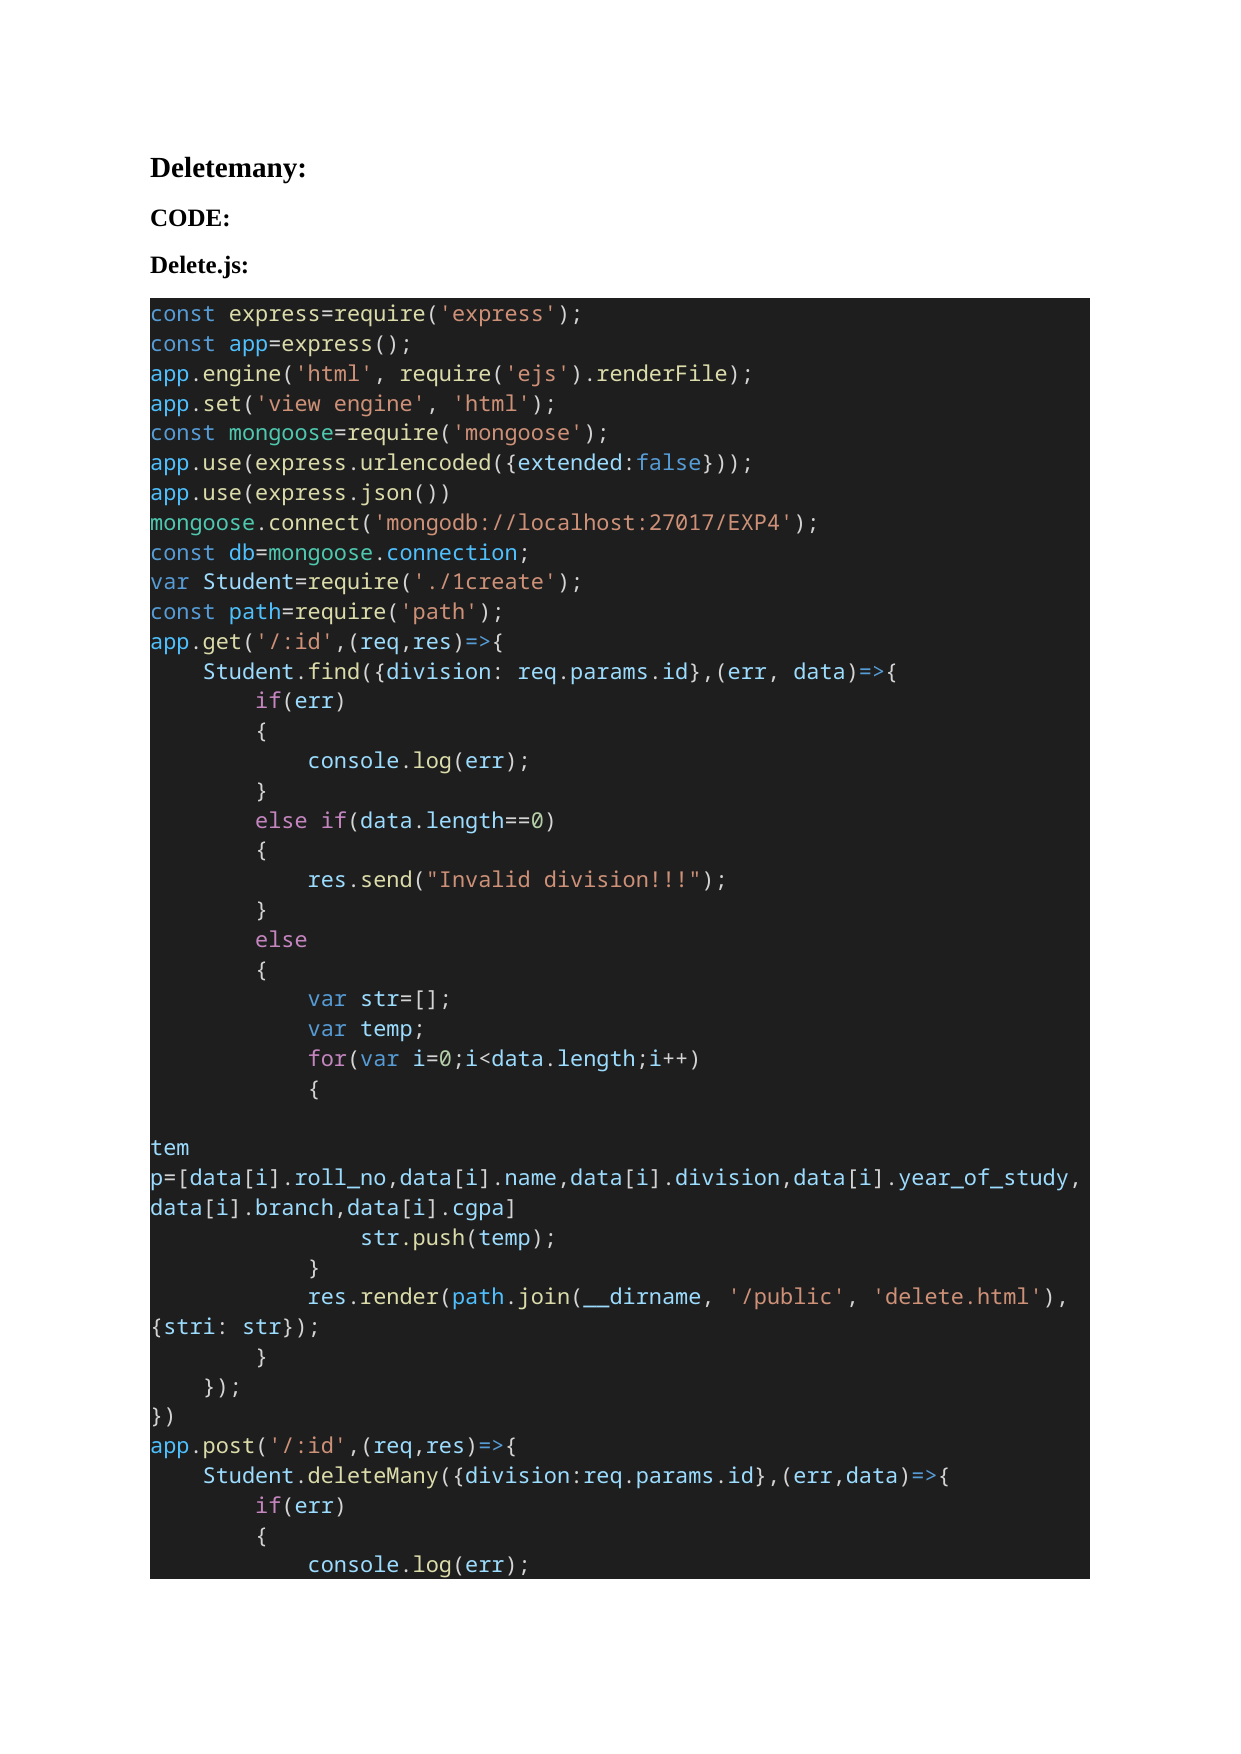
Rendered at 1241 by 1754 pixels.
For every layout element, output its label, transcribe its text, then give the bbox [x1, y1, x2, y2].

text else [150, 924, 1090, 954]
text } [150, 775, 1090, 805]
text } [150, 894, 1090, 924]
text app.use(express.json()) [150, 477, 1090, 507]
text app.set('view engine', 'html'); [150, 388, 1090, 417]
text { [150, 954, 1090, 983]
text var Student=require('./1create'); [150, 566, 1090, 596]
text console.log(err); [150, 1549, 1090, 1579]
text res.render(path.join(__dirname, '/public', 'delete.html'), {stri: str}); [150, 1281, 1090, 1341]
text if(err) [150, 1490, 1090, 1520]
text const db=mongoose.connection; [150, 537, 1090, 566]
text var temp; [150, 1013, 1090, 1043]
text }); [150, 1371, 1090, 1401]
text const express=require('express'); [150, 298, 1090, 328]
text { [150, 715, 1090, 745]
text app.use(express.urlencoded({extended:false})); [150, 447, 1090, 477]
text } [150, 1252, 1090, 1281]
text { [150, 1520, 1090, 1549]
text temp=[data[i].roll_no,data[i].name,data[i].division,data[i].year_of_study,data[i].branch,data[i].cgpa] [150, 1103, 1090, 1222]
text Student.deleteMany({division:req.params.id},(err,data)=>{ [150, 1460, 1090, 1490]
text CODE: [150, 203, 1090, 232]
text const path=require('path'); [150, 596, 1090, 626]
text for(var i=0;i<data.length;i++) [150, 1043, 1090, 1073]
text app.post('/:id',(req,res)=>{ [150, 1430, 1090, 1460]
text const mongoose=require('mongoose'); [150, 417, 1090, 447]
text Deletemany: [150, 150, 1090, 183]
text app.get('/:id',(req,res)=>{ [150, 626, 1090, 656]
text Student.find({division: req.params.id},(err, data)=>{ [150, 656, 1090, 686]
text app.engine('html', require('ejs').renderFile); [150, 358, 1090, 388]
text else if(data.length==0) [150, 805, 1090, 834]
text { [150, 834, 1090, 864]
text if(err) [150, 686, 1090, 715]
text console.log(err); [150, 745, 1090, 775]
text var str=[]; [150, 983, 1090, 1013]
text res.send("Invalid division!!!"); [150, 864, 1090, 894]
text mongoose.connect('mongodb://localhost:27017/EXP4'); [150, 507, 1090, 537]
text const app=express(); [150, 328, 1090, 358]
text Delete.js: [150, 251, 1090, 279]
text str.push(temp); [150, 1222, 1090, 1252]
text }) [150, 1401, 1090, 1430]
text } [150, 1341, 1090, 1371]
text { [150, 1073, 1090, 1103]
